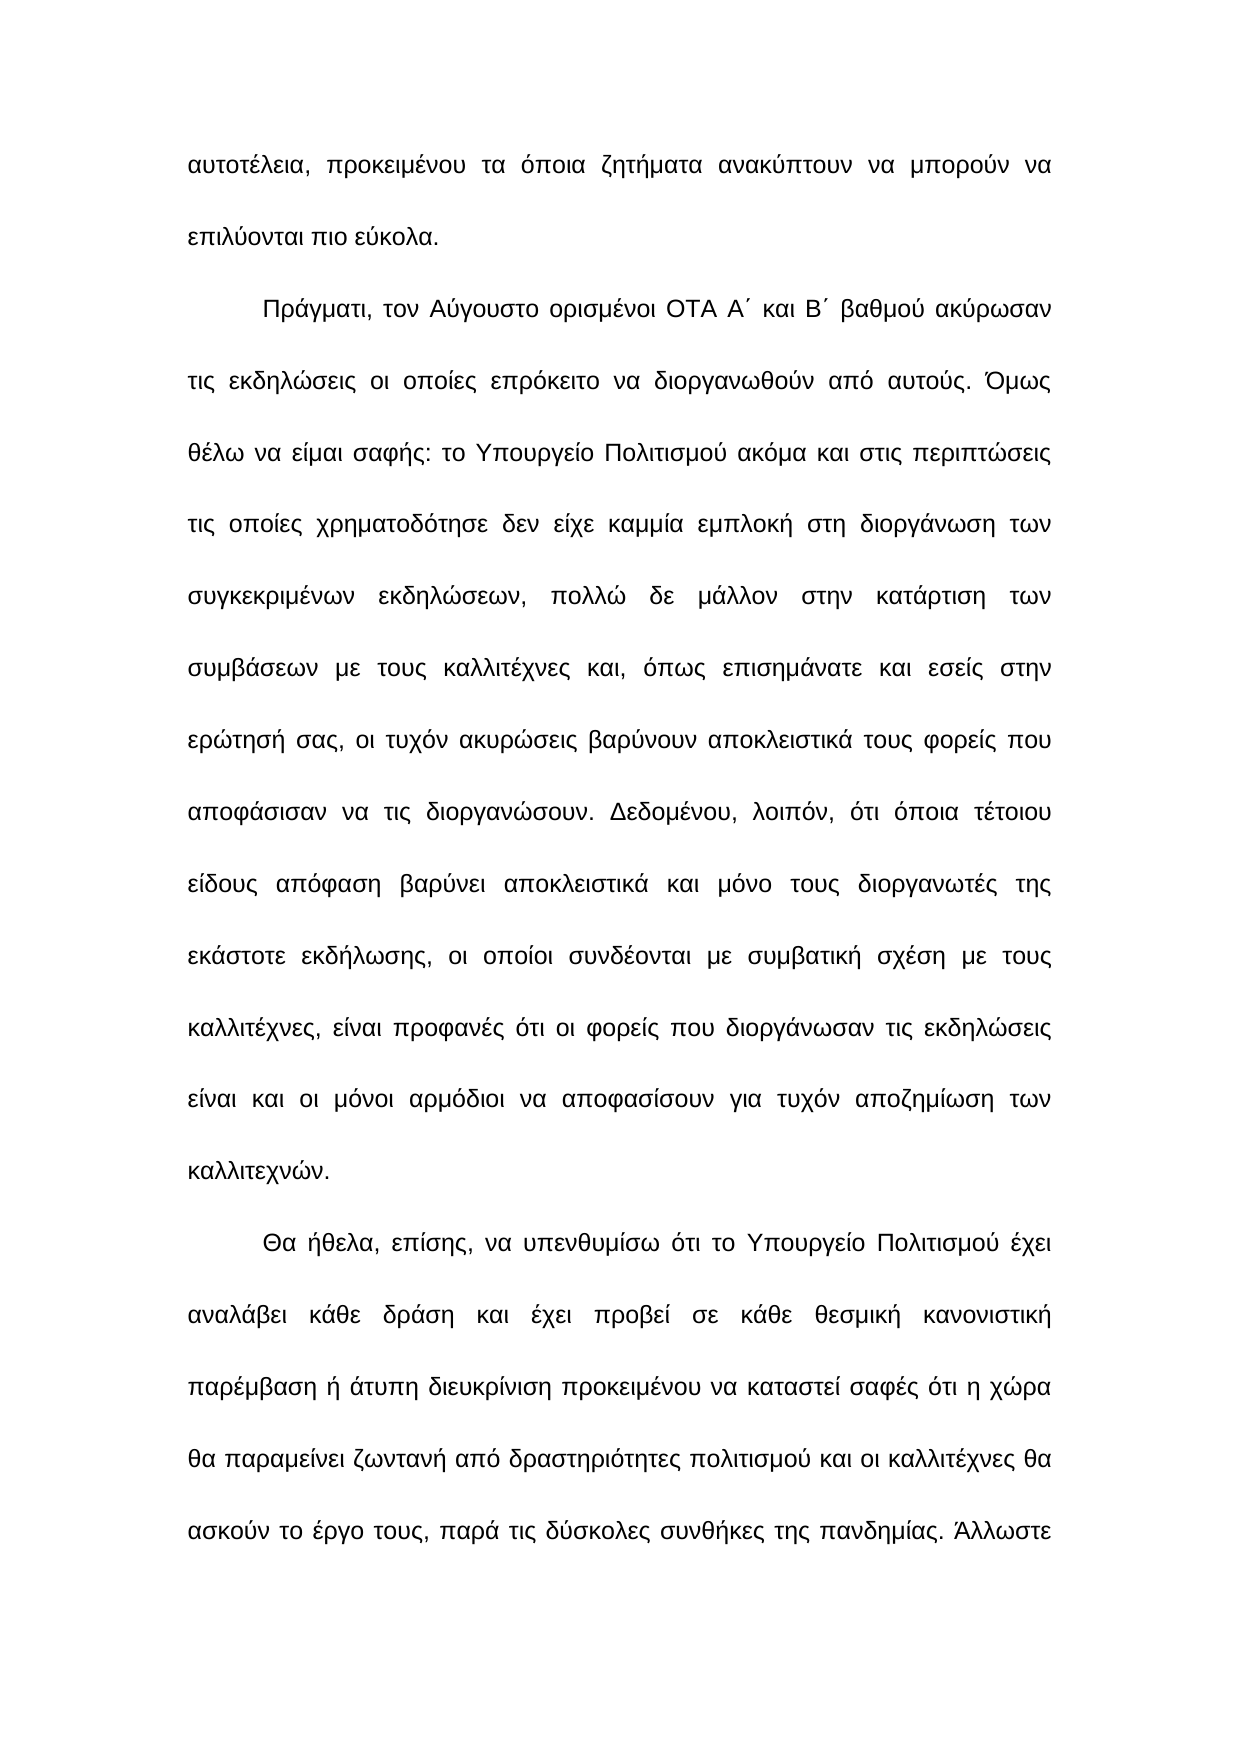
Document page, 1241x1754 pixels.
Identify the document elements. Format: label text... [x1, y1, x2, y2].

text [187, 150, 1053, 251]
text Πράγματι, τον Αύγουστο ορισμένοι ΟΤΑ Α΄ και Β΄ βαθμού ακύρωσαν τις εκδηλώσεις οι οποίες επρόκειτο να διοργανωθούν από αυτούς. Όμως θέλω να είμαι σαφής: το Υπουργείο Πολιτισμού ακόμα και στις περιπτώσεις τις οποίες χρηματοδότησε δεν είχε καμμία εμπλοκή στη διοργάνωση των συγκεκριμένων εκδηλώσεων, πολλώ δε μάλλον στην κατάρτιση των συμβάσεων με τους καλλιτέχνες και, όπως επισημάνατε και εσείς στην ερώτησή σας, οι τυχόν ακυρώσεις βαρύνουν αποκλειστικά τους φορείς που αποφάσισαν να τις διοργανώσουν. Δεδομένου, λοιπόν, ότι όποια τέτοιου είδους απόφαση βαρύνει αποκλειστικά και μόνο τους διοργανωτές της εκάστοτε εκδήλωσης, οι οποίοι συνδέονται με συμβατική σχέση με τους καλλιτέχνες, είναι προφανές ότι οι φορείς που διοργάνωσαν τις εκδηλώσεις είναι και οι μόνοι αρμόδιοι να αποφασίσουν για τυχόν αποζημίωση των καλλιτεχνών. [187, 294, 1053, 1185]
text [187, 1228, 1053, 1544]
